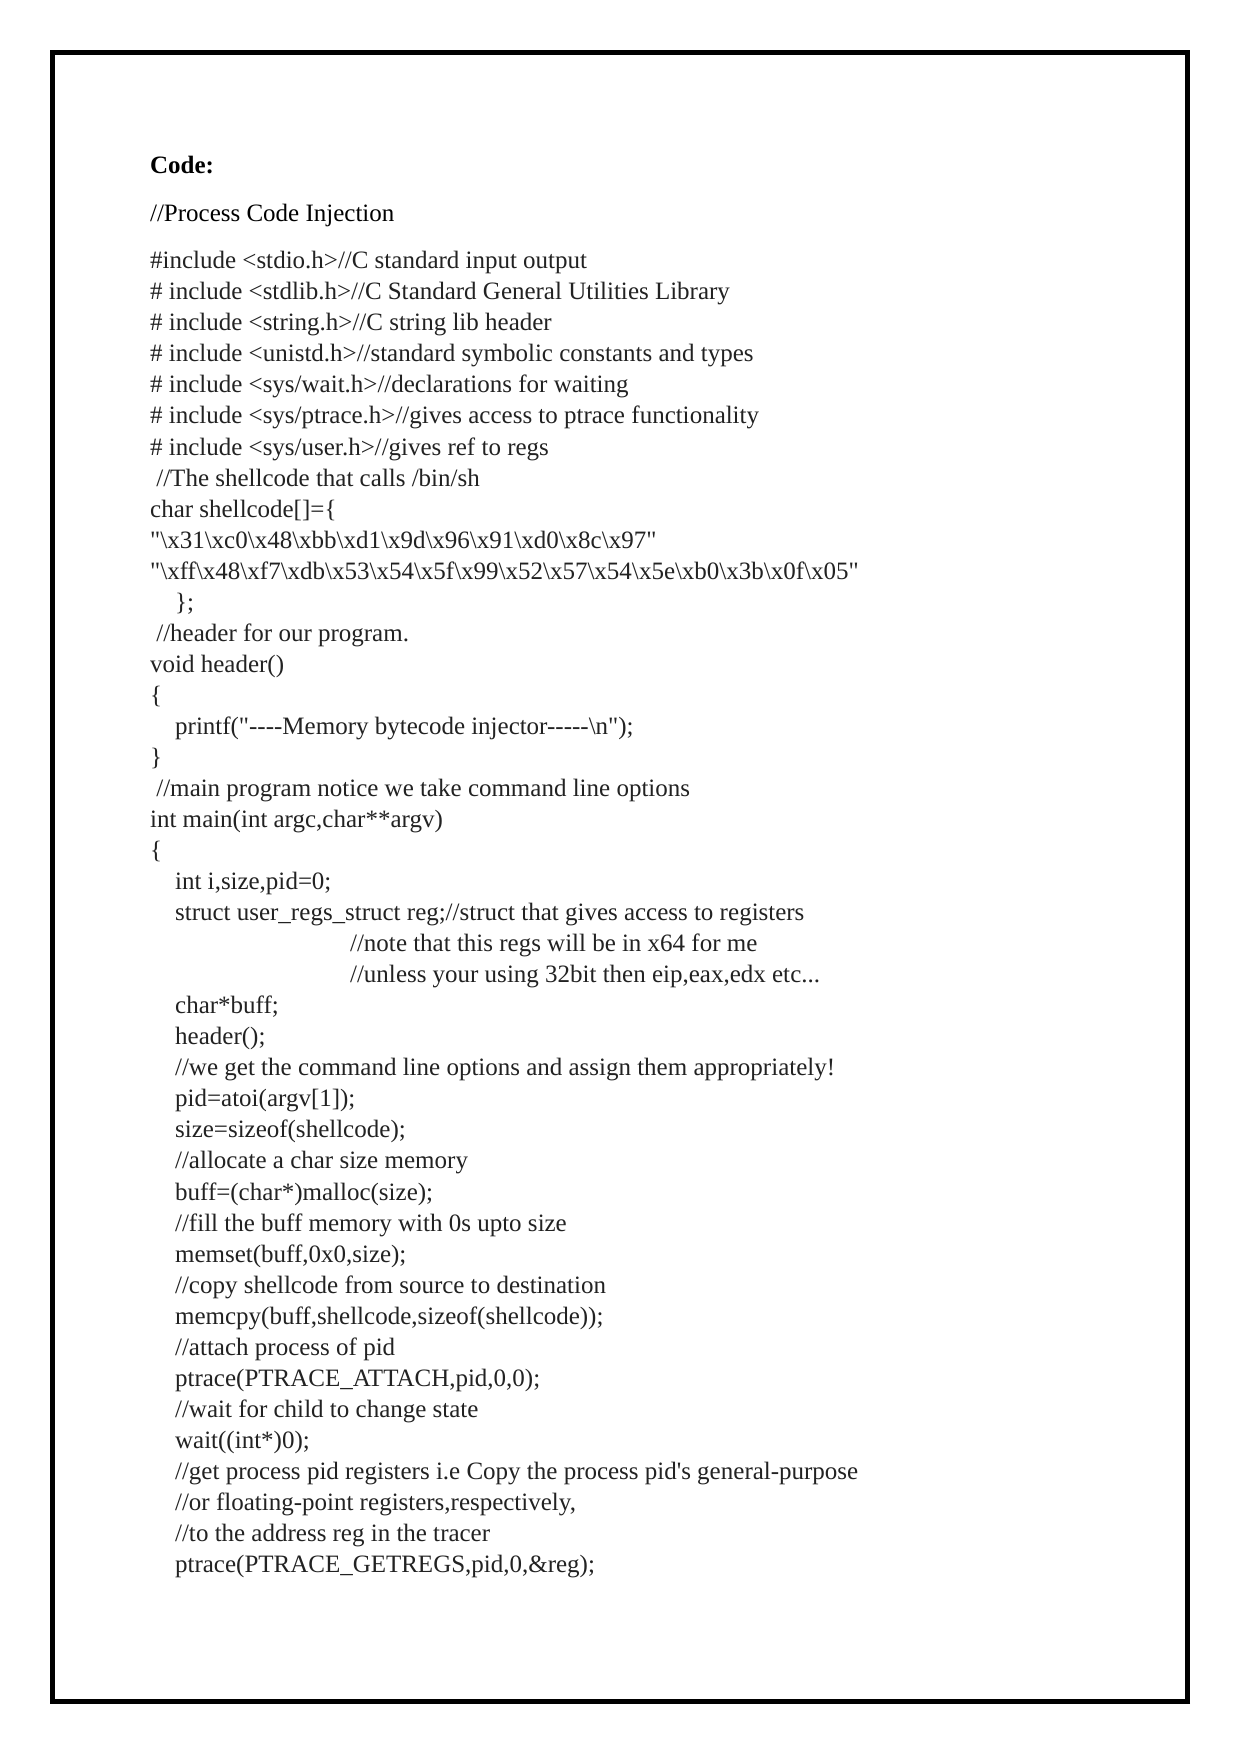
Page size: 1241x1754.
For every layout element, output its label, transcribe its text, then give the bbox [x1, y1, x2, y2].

text Code: [150, 150, 1090, 179]
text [150, 245, 1090, 1578]
text //Process Code Injection [150, 198, 1090, 226]
